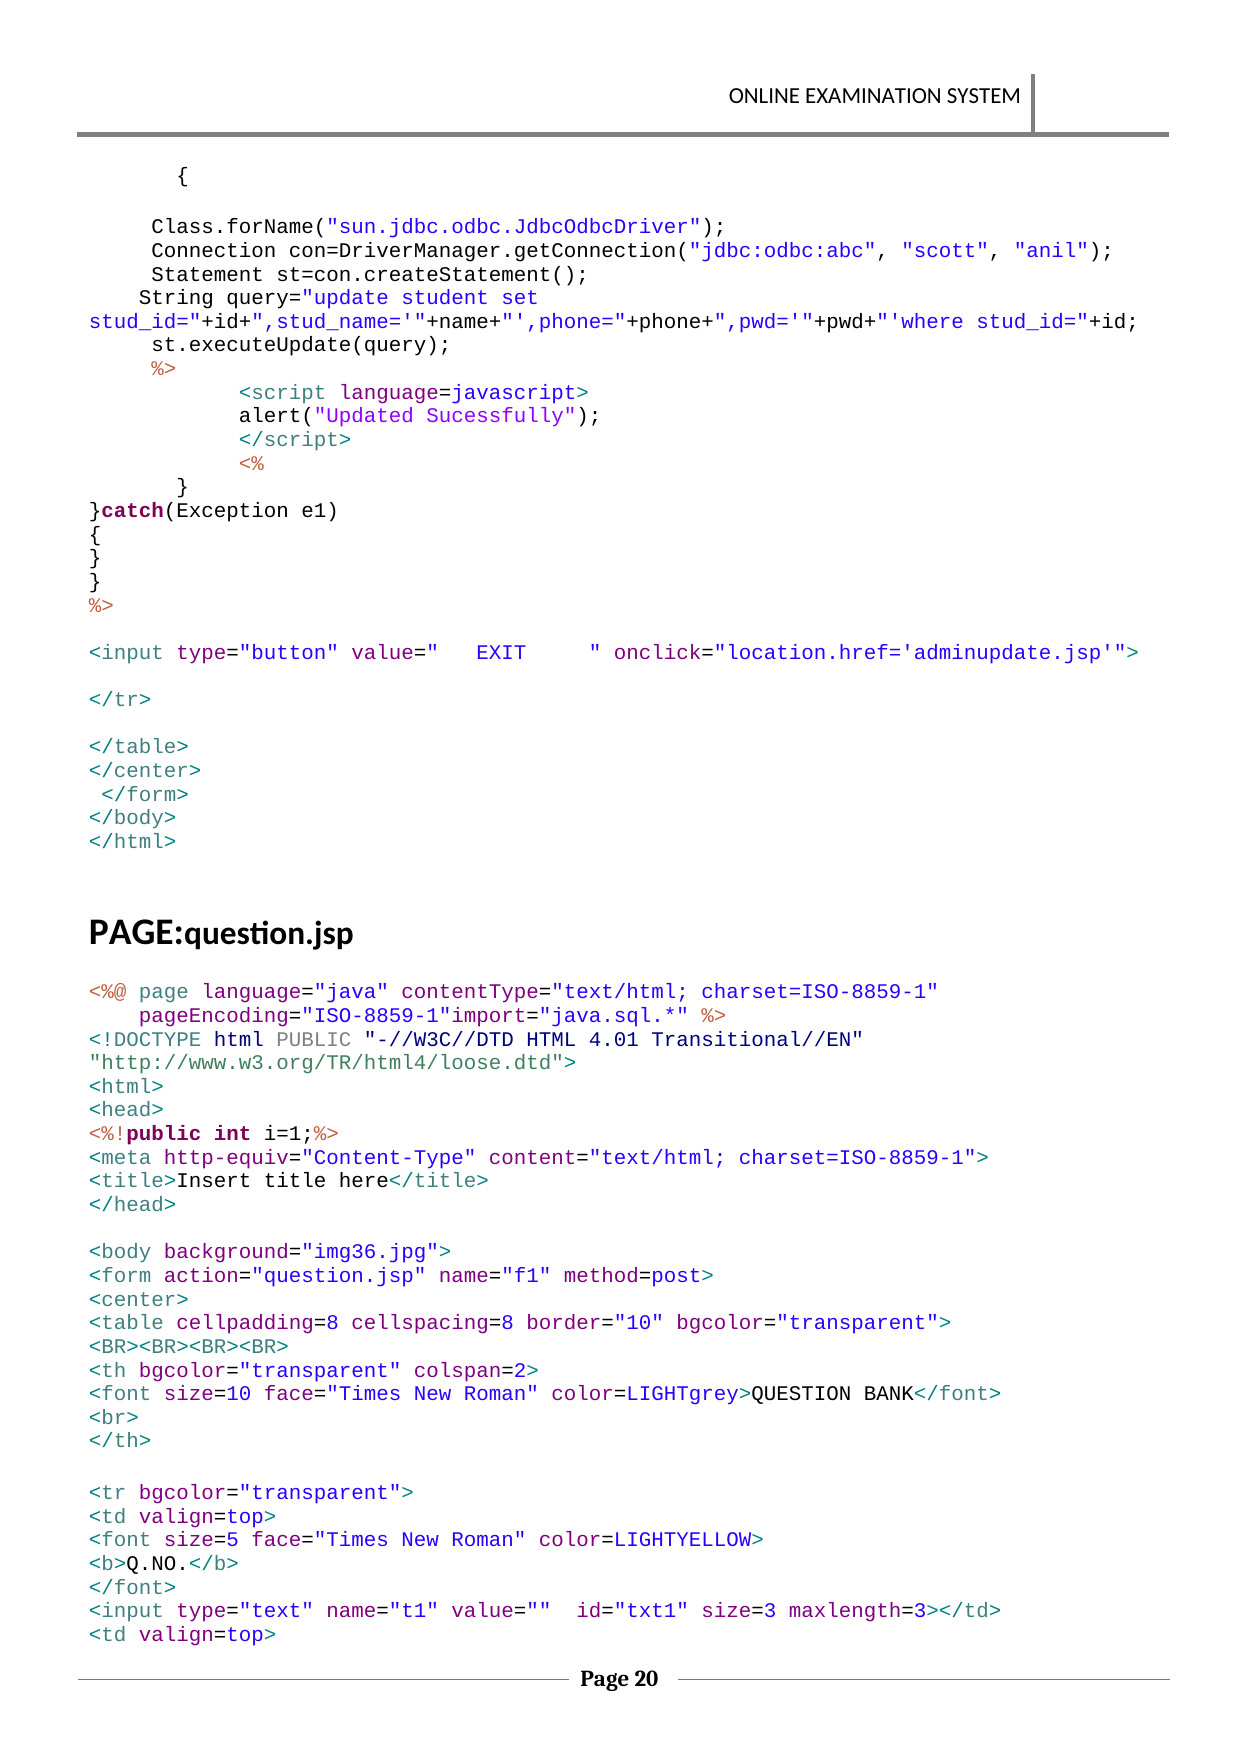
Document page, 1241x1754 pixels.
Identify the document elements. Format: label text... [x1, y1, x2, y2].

text </head> [89, 1194, 1181, 1218]
text </font> [89, 1577, 1181, 1600]
text <html> [89, 1076, 1181, 1099]
text Statement st=con.createStatement(); [89, 263, 1181, 287]
text Connection con=DriverManager.getConnection("jdbc:odbc:abc", "scott", "anil"); [89, 240, 1181, 263]
text <!DOCTYPE html PUBLIC "-//W3C//DTD HTML 4.01 Transitional//EN" "http://www.w3.org/TR/html4/loose.dtd"> [89, 1028, 1181, 1076]
text <title>Insert title here</title> [89, 1170, 1181, 1194]
text </body> [89, 807, 1181, 831]
text <td valign=top> [89, 1624, 1181, 1648]
text st.executeUpdate(query); [89, 334, 1181, 358]
text <font size=10 face="Times New Roman" color=LIGHTgrey>QUESTION BANK</font> [89, 1383, 1181, 1407]
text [89, 1529, 1181, 1553]
text </form> [89, 784, 1181, 807]
text <table cellpadding=8 cellspacing=8 border="10" bgcolor="transparent"> [89, 1312, 1181, 1336]
text <form action="question.jsp" name="f1" method=post> [89, 1265, 1181, 1289]
text </script> [89, 429, 1181, 453]
text { [89, 164, 1181, 188]
text } [89, 547, 1181, 571]
text <br> [89, 1407, 1181, 1431]
text <input type="button" value=" EXIT " onclick="location.href='adminupdate.jsp'"> [89, 642, 1181, 666]
text <input type="text" name="t1" value="" id="txt1" size=3 maxlength=3></td> [89, 1600, 1181, 1624]
text </center> [89, 760, 1181, 784]
text Class.forName("sun.jdbc.odbc.JdbcOdbcDriver"); [89, 216, 1181, 240]
text %> [89, 358, 1181, 382]
text %> [89, 594, 1181, 618]
text { [89, 524, 1181, 547]
text <center> [89, 1289, 1181, 1312]
text } [89, 571, 1181, 594]
text </html> [89, 831, 1181, 855]
text <body background="img36.jpg"> [89, 1241, 1181, 1265]
text <script language=javascript> [89, 382, 1181, 405]
text pageEncoding="ISO-8859-1"import="java.sql.*" %> [89, 1005, 1181, 1028]
text </th> [89, 1431, 1181, 1454]
text </tr> [89, 689, 1181, 713]
text </table> [89, 736, 1181, 760]
text <th bgcolor="transparent" colspan=2> [89, 1359, 1181, 1383]
text <td valign=top> [89, 1506, 1181, 1529]
text }catch(Exception e1) [89, 500, 1181, 524]
text <%@ page language="java" contentType="text/html; charset=ISO-8859-1" [89, 981, 1181, 1005]
text alert("Updated Sucessfully"); [89, 405, 1181, 429]
text <tr bgcolor="transparent"> [89, 1482, 1181, 1506]
text <% [89, 453, 1181, 476]
text } [89, 476, 1181, 500]
text <b>Q.NO.</b> [89, 1553, 1181, 1577]
text String query="update student set stud_id="+id+",stud_name='"+name+"',phone="+phone+",pwd='"+pwd+"'where stud_id="+id; [89, 287, 1181, 334]
text <meta http-equiv="Content-Type" content="text/html; charset=ISO-8859-1"> [89, 1147, 1181, 1170]
text <head> [89, 1099, 1181, 1123]
text PAGE:question.jsp [89, 908, 1181, 953]
text <%!public int i=1;%> [89, 1123, 1181, 1147]
text <BR><BR><BR><BR> [89, 1336, 1181, 1359]
